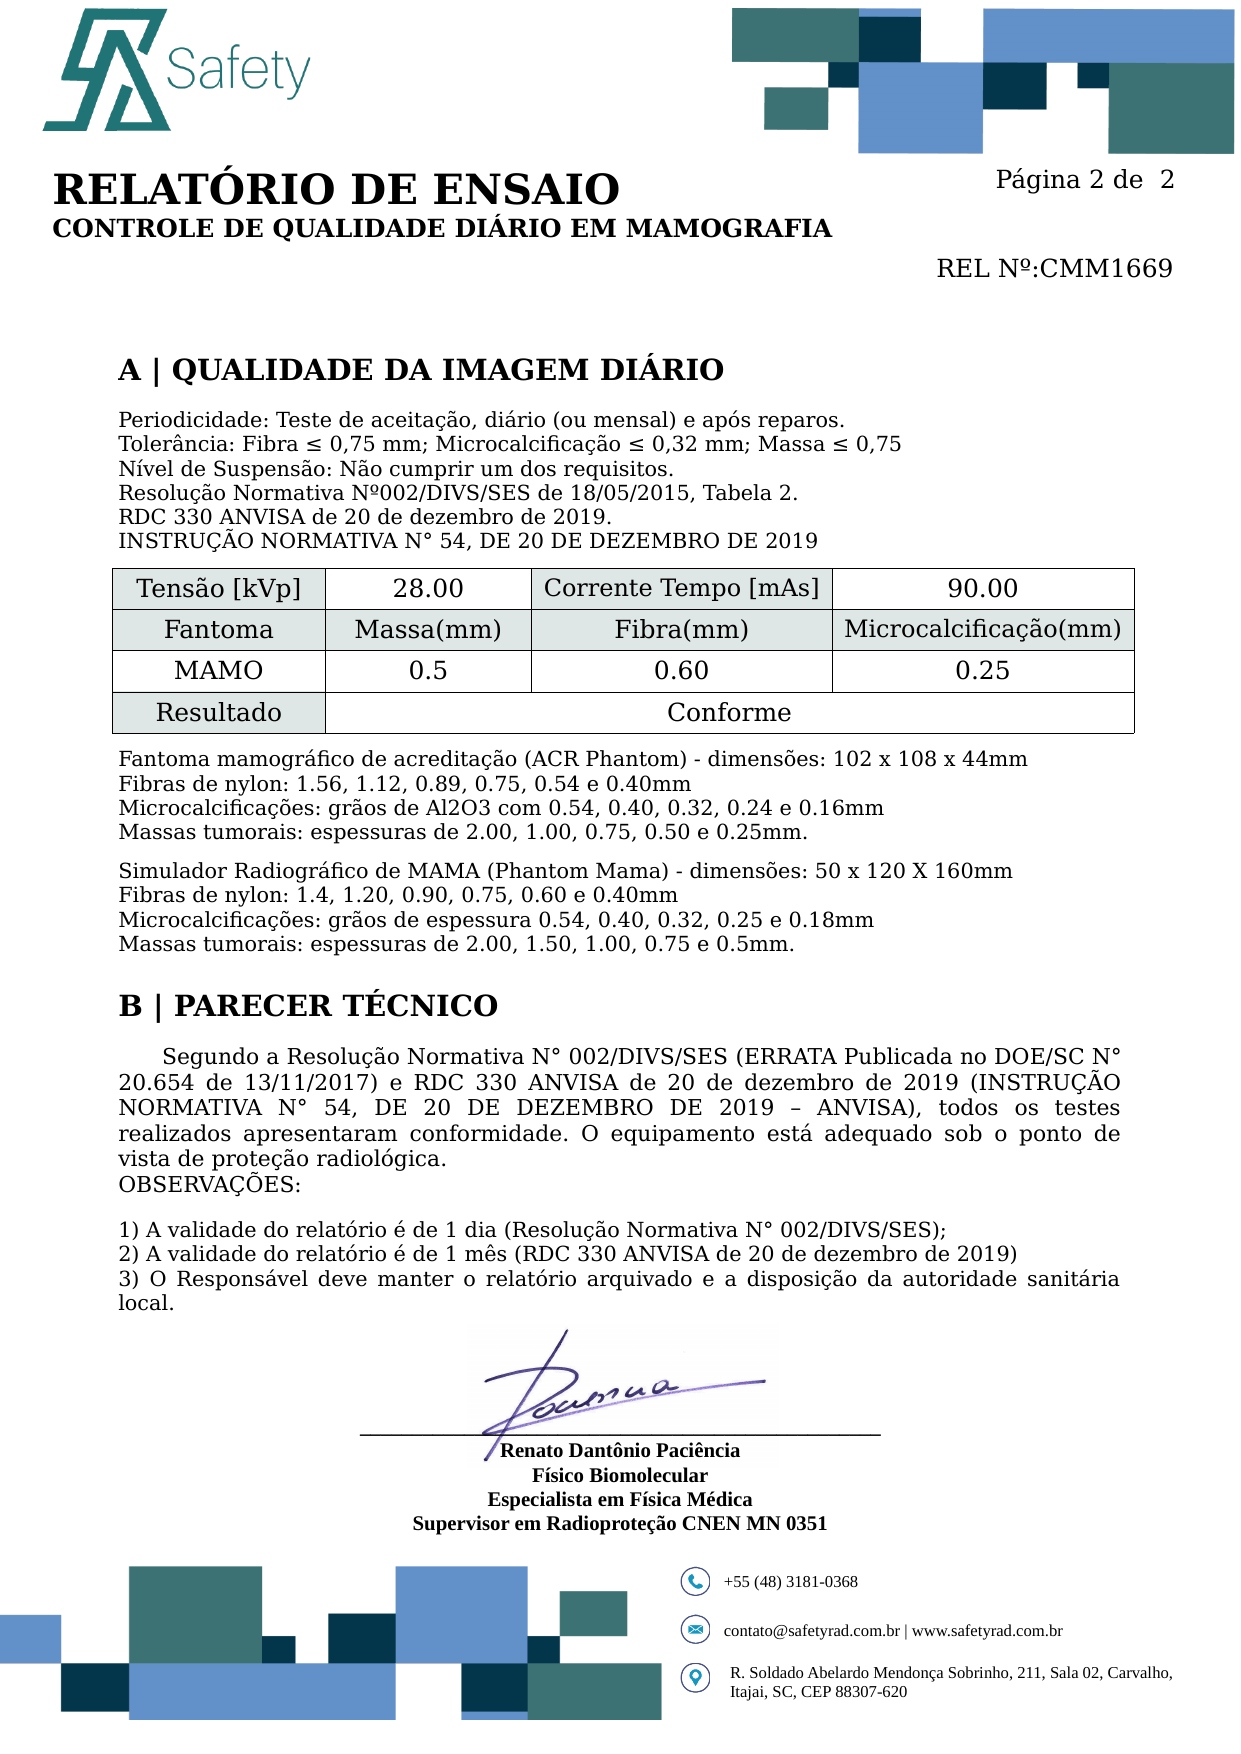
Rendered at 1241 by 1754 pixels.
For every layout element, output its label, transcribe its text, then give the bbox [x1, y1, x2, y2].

table_cell Massa(mm) [326, 610, 531, 650]
text 1) A validade do relatório é de 1 dia (Resolução Normativa N° 002/DIVS/SES); [118, 1218, 1122, 1242]
table_header 90.00 [833, 569, 1134, 609]
picture [680, 1566, 710, 1596]
table_cell 0.60 [532, 651, 832, 691]
text Tolerância: Fibra ≤ 0,75 mm; Microcalcificação ≤ 0,32 mm; Massa ≤ 0,75 [118, 432, 1122, 457]
text __________________________________________________ [118, 1414, 1122, 1438]
table_cell Fibra(mm) [532, 610, 832, 650]
table_cell 0.5 [326, 651, 531, 691]
text Simulador Radiográfico de MAMA (Phantom Mama) - dimensões: 50 x 120 X 160mm [118, 859, 1122, 883]
text Nível de Suspensão: Não cumprir um dos requisitos. [118, 457, 1122, 481]
table_cell Conforme [326, 693, 1134, 733]
text Microcalcificações: grãos de Al2O3 com 0.54, 0.40, 0.32, 0.24 e 0.16mm [118, 796, 1122, 820]
text Físico Biomolecular [118, 1462, 1122, 1487]
text INSTRUÇÃO NORMATIVA N° 54, DE 20 DE DEZEMBRO DE 2019 [118, 529, 1122, 554]
picture [42, 8, 311, 131]
text Fibras de nylon: 1.4, 1.20, 0.90, 0.75, 0.60 e 0.40mm [118, 883, 1122, 908]
text Especialista em Física Médica [118, 1487, 1122, 1511]
picture [680, 1663, 710, 1693]
text Supervisor em Radioproteção CNEN MN 0351 [118, 1511, 1122, 1535]
text Periodicidade: Teste de aceitação, diário (ou mensal) e após reparos. [118, 408, 1122, 432]
text A | QUALIDADE DA IMAGEM DIÁRIO [118, 353, 1122, 387]
text OBSERVAÇÕES: [118, 1172, 1122, 1197]
table_header Tensão [kVp] [113, 569, 325, 609]
text RDC 330 ANVISA de 20 de dezembro de 2019. [118, 505, 1122, 529]
picture [731, 8, 1235, 154]
table_cell MAMO [113, 651, 325, 691]
text 3) O Responsável deve manter o relatório arquivado e a disposição da autoridade sanitária local. [118, 1267, 1122, 1315]
table_cell Fantoma [113, 610, 325, 650]
table_header Corrente Tempo [mAs] [532, 569, 832, 609]
text Massas tumorais: espessuras de 2.00, 1.00, 0.75, 0.50 e 0.25mm. [118, 820, 1122, 844]
text Fantoma mamográfico de acreditação (ACR Phantom) - dimensões: 102 x 108 x 44mm [118, 747, 1122, 772]
table_header 28.00 [326, 569, 531, 609]
text Renato Dantônio Paciência [118, 1438, 1122, 1462]
picture [467, 1323, 779, 1414]
text B | PARECER TÉCNICO [118, 989, 1122, 1023]
text Massas tumorais: espessuras de 2.00, 1.50, 1.00, 0.75 e 0.5mm. [118, 932, 1122, 956]
text Segundo a Resolução Normativa N° 002/DIVS/SES (ERRATA Publicada no DOE/SC N° 20.654 de 13/11/2017) e RDC 330 ANVISA de 20 de dezembro de 2019 (INSTRUÇÃO NORMATIVA N° 54, DE 20 DE DEZEMBRO DE 2019 – ANVISA), todos os testes realizados apresentaram conformidade. O equipamento está adequado sob o ponto de vista de proteção radiológica. [118, 1044, 1122, 1172]
table_cell Microcalcificação(mm) [833, 610, 1134, 650]
text Resolução Normativa Nº002/DIVS/SES de 18/05/2015, Tabela 2. [118, 481, 1122, 505]
picture [680, 1614, 710, 1644]
text Fibras de nylon: 1.56, 1.12, 0.89, 0.75, 0.54 e 0.40mm [118, 772, 1122, 796]
table_cell Resultado [113, 693, 325, 733]
picture [0, 1566, 662, 1720]
table_cell 0.25 [833, 651, 1134, 691]
text Microcalcificações: grãos de espessura 0.54, 0.40, 0.32, 0.25 e 0.18mm [118, 908, 1122, 932]
text 2) A validade do relatório é de 1 mês (RDC 330 ANVISA de 20 de dezembro de 2019) [118, 1242, 1122, 1267]
